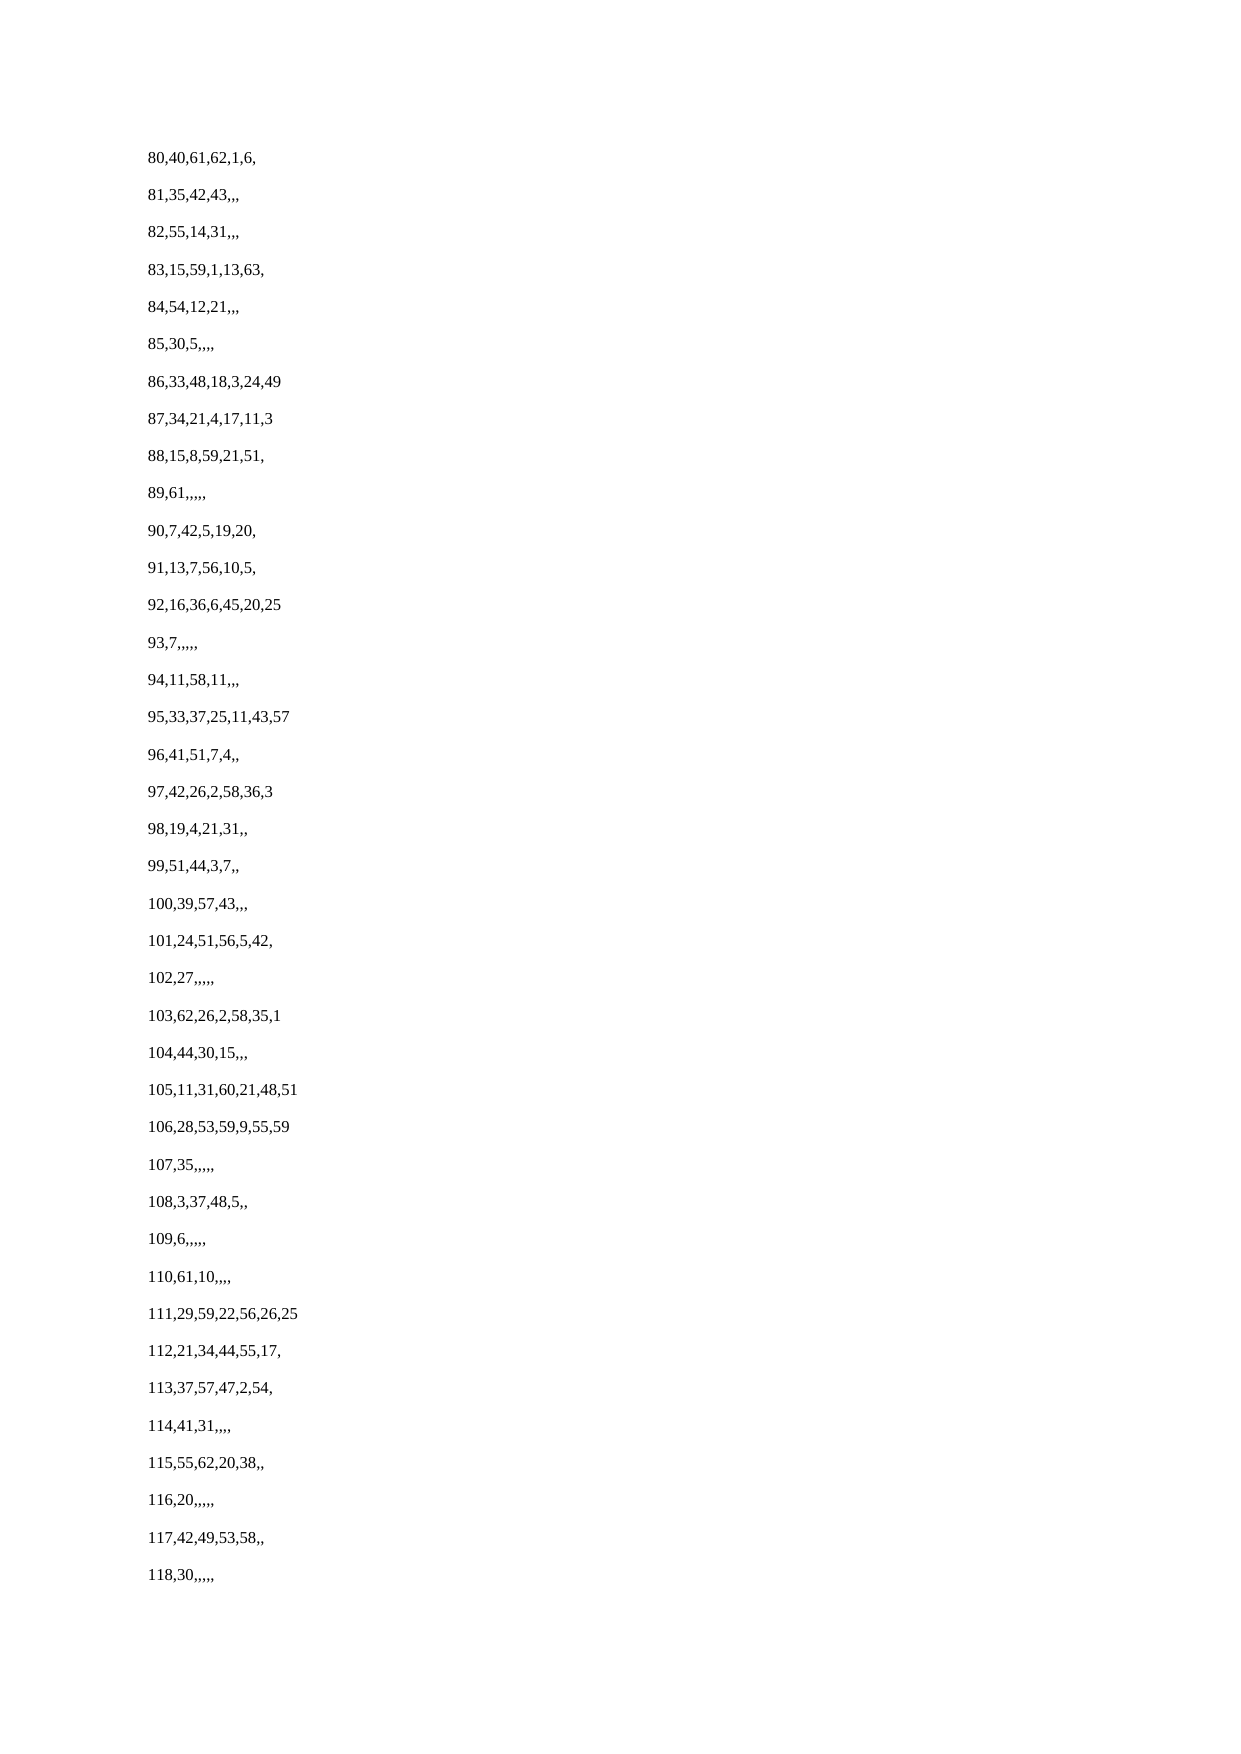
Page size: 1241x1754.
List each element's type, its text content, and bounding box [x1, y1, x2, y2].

text 94,11,58,11,,, [148, 670, 1093, 689]
text 93,7,,,,, [148, 632, 1093, 652]
text 96,41,51,7,4,, [148, 744, 1093, 763]
text 116,20,,,,, [148, 1490, 1093, 1509]
text 111,29,59,22,56,26,25 [148, 1304, 1093, 1323]
text 112,21,34,44,55,17, [148, 1341, 1093, 1360]
text 102,27,,,,, [148, 968, 1093, 987]
text 89,61,,,,, [148, 483, 1093, 502]
text 101,24,51,56,5,42, [148, 931, 1093, 950]
text 106,28,53,59,9,55,59 [148, 1117, 1093, 1136]
text 115,55,62,20,38,, [148, 1453, 1093, 1472]
text 81,35,42,43,,, [148, 185, 1093, 204]
text 86,33,48,18,3,24,49 [148, 371, 1093, 391]
text 83,15,59,1,13,63, [148, 259, 1093, 279]
text 80,40,61,62,1,6, [148, 148, 1093, 167]
text 110,61,10,,,, [148, 1266, 1093, 1286]
text 104,44,30,15,,, [148, 1043, 1093, 1062]
text 114,41,31,,,, [148, 1416, 1093, 1435]
text 87,34,21,4,17,11,3 [148, 409, 1093, 428]
text 118,30,,,,, [148, 1565, 1093, 1584]
text 99,51,44,3,7,, [148, 856, 1093, 875]
text 108,3,37,48,5,, [148, 1192, 1093, 1211]
text 100,39,57,43,,, [148, 893, 1093, 913]
text 103,62,26,2,58,35,1 [148, 1005, 1093, 1024]
text 98,19,4,21,31,, [148, 819, 1093, 838]
text 92,16,36,6,45,20,25 [148, 595, 1093, 614]
text 95,33,37,25,11,43,57 [148, 707, 1093, 726]
text 85,30,5,,,, [148, 334, 1093, 353]
text 91,13,7,56,10,5, [148, 558, 1093, 577]
text 97,42,26,2,58,36,3 [148, 782, 1093, 801]
text 88,15,8,59,21,51, [148, 446, 1093, 465]
text 107,35,,,,, [148, 1154, 1093, 1174]
text 117,42,49,53,58,, [148, 1527, 1093, 1547]
text 113,37,57,47,2,54, [148, 1378, 1093, 1397]
text 105,11,31,60,21,48,51 [148, 1080, 1093, 1099]
text 82,55,14,31,,, [148, 222, 1093, 241]
text 109,6,,,,, [148, 1229, 1093, 1248]
text 84,54,12,21,,, [148, 297, 1093, 316]
text 90,7,42,5,19,20, [148, 521, 1093, 540]
